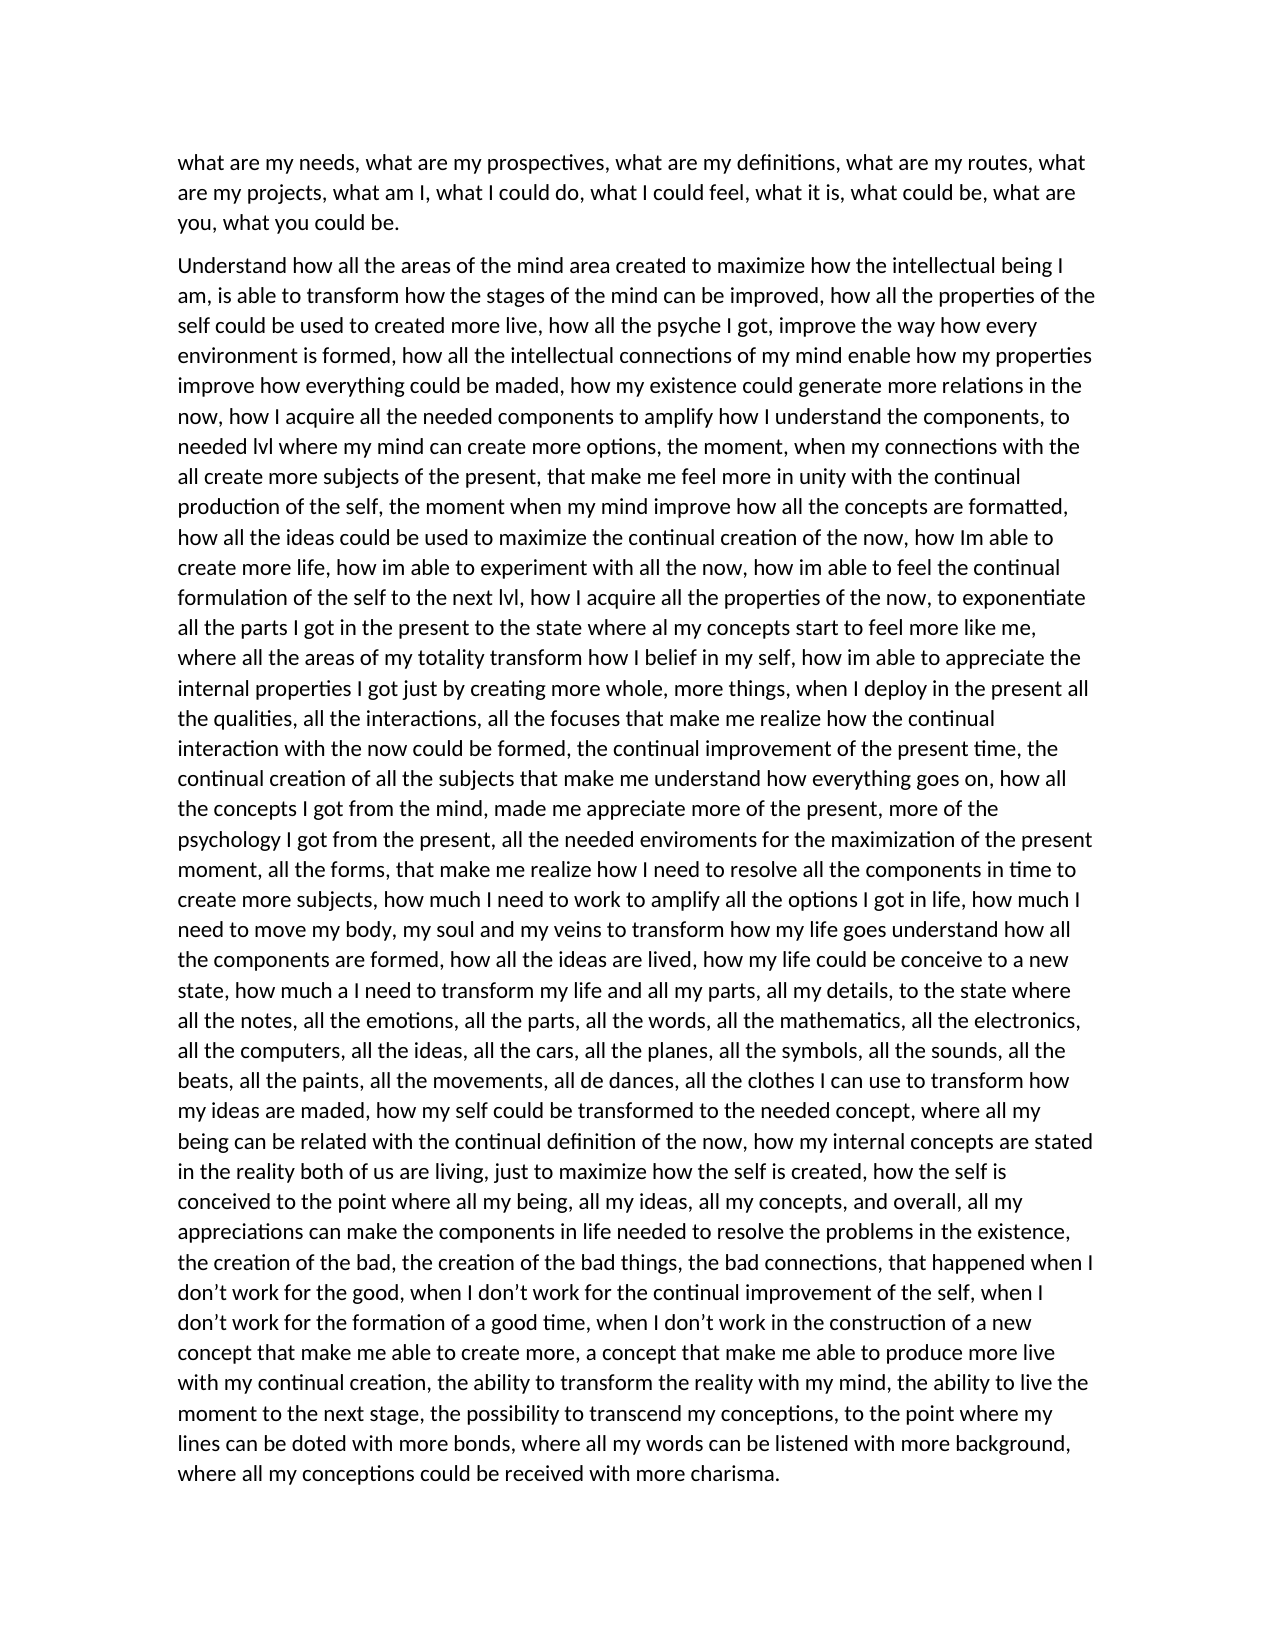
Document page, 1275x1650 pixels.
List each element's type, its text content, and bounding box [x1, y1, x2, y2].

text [177, 148, 1098, 236]
text Understand how all the areas of the mind area created to maximize how the intellectual being I am, is able to transform how the stages of the mind can be improved, how all the properties of the self could be used to created more live, how all the psyche I got, improve the way how every environment is formed, how all the intellectual connections of my mind enable how my properties improve how everything could be maded, how my existence could generate more relations in the now, how I acquire all the needed components to amplify how I understand the components, to needed lvl where my mind can create more options, the moment, when my connections with the all create more subjects of the present, that make me feel more in unity with the continual production of the self, the moment when my mind improve how all the concepts are formatted, how all the ideas could be used to maximize the continual creation of the now, how Im able to create more life, how im able to experiment with all the now, how im able to feel the continual formulation of the self to the next lvl, how I acquire all the properties of the now, to exponentiate all the parts I got in the present to the state where al my concepts start to feel more like me, where all the areas of my totality transform how I belief in my self, how im able to appreciate the internal properties I got just by creating more whole, more things, when I deploy in the present all the qualities, all the interactions, all the focuses that make me realize how the continual interaction with the now could be formed, the continual improvement of the present time, the continual creation of all the subjects that make me understand how everything goes on, how all the concepts I got from the mind, made me appreciate more of the present, more of the psychology I got from the present, all the needed enviroments for the maximization of the present moment, all the forms, that make me realize how I need to resolve all the components in time to create more subjects, how much I need to work to amplify all the options I got in life, how much I need to move my body, my soul and my veins to transform how my life goes understand how all the components are formed, how all the ideas are lived, how my life could be conceive to a new state, how much a I need to transform my life and all my parts, all my details, to the state where all the notes, all the emotions, all the parts, all the words, all the mathematics, all the electronics, all the computers, all the ideas, all the cars, all the planes, all the symbols, all the sounds, all the beats, all the paints, all the movements, all de dances, all the clothes I can use to transform how my ideas are maded, how my self could be transformed to the needed concept, where all my being can be related with the continual definition of the now, how my internal concepts are stated in the reality both of us are living, just to maximize how the self is created, how the self is conceived to the point where all my being, all my ideas, all my concepts, and overall, all my appreciations can make the components in life needed to resolve the problems in the existence, the creation of the bad, the creation of the bad things, the bad connections, that happened when I don’t work for the good, when I don’t work for the continual improvement of the self, when I don’t work for the formation of a good time, when I don’t work in the construction of a new concept that make me able to create more, a concept that make me able to produce more live with my continual creation, the ability to transform the reality with my mind, the ability to live the moment to the next stage, the possibility to transcend my conceptions, to the point where my lines can be doted with more bonds, where all my words can be listened with more background, where all my conceptions could be received with more charisma. [177, 251, 1098, 1487]
